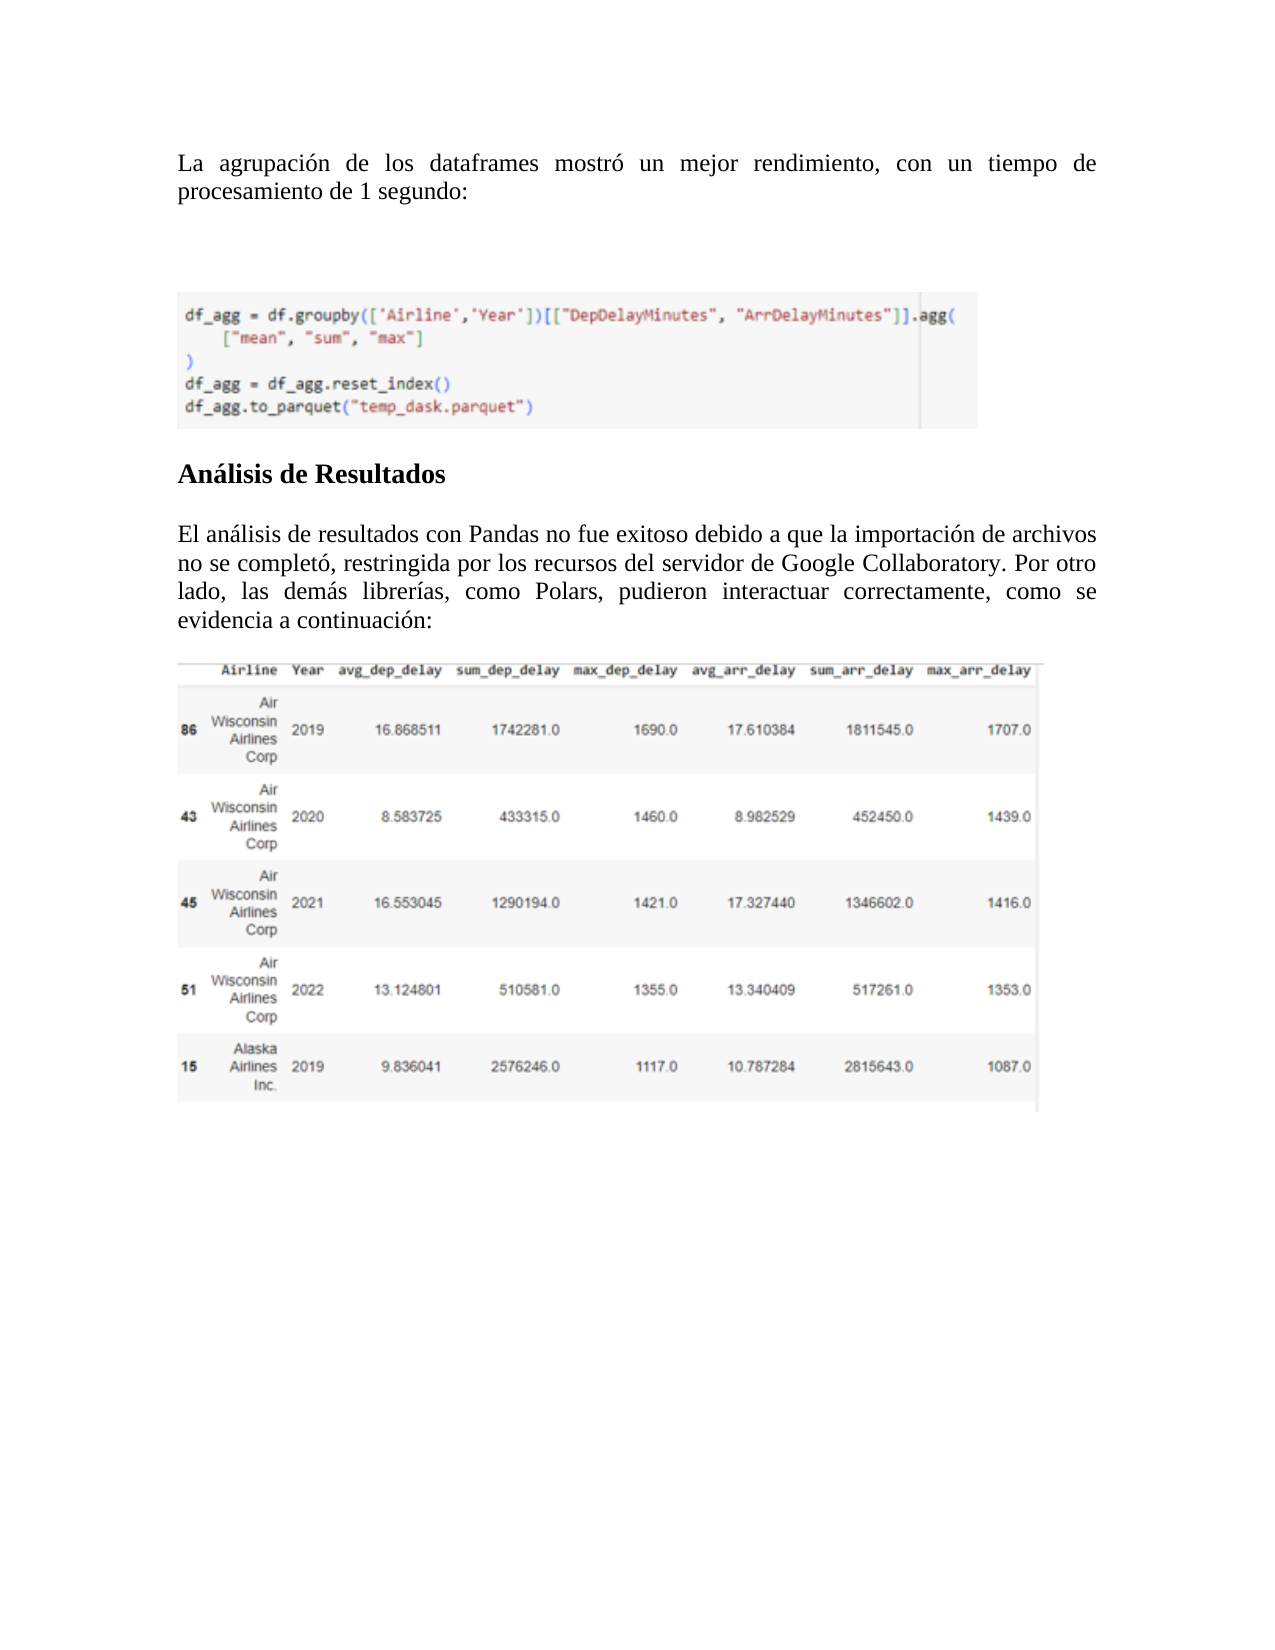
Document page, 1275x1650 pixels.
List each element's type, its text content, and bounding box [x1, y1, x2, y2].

text Análisis de Resultados [177, 457, 1098, 490]
text El análisis de resultados con Pandas no fue exitoso debido a que la importación de archivos no se completó, restringida por los recursos del servidor de Google Collaboratory. Por otro lado, las demás librerías, como Polars, pudieron interactuar correctamente, como se evidencia a continuación: [177, 519, 1098, 634]
text La agrupación de los dataframes mostró un mejor rendimiento, con un tiempo de procesamiento de 1 segundo: [177, 148, 1098, 205]
picture [177, 292, 979, 429]
picture [177, 663, 1045, 1112]
